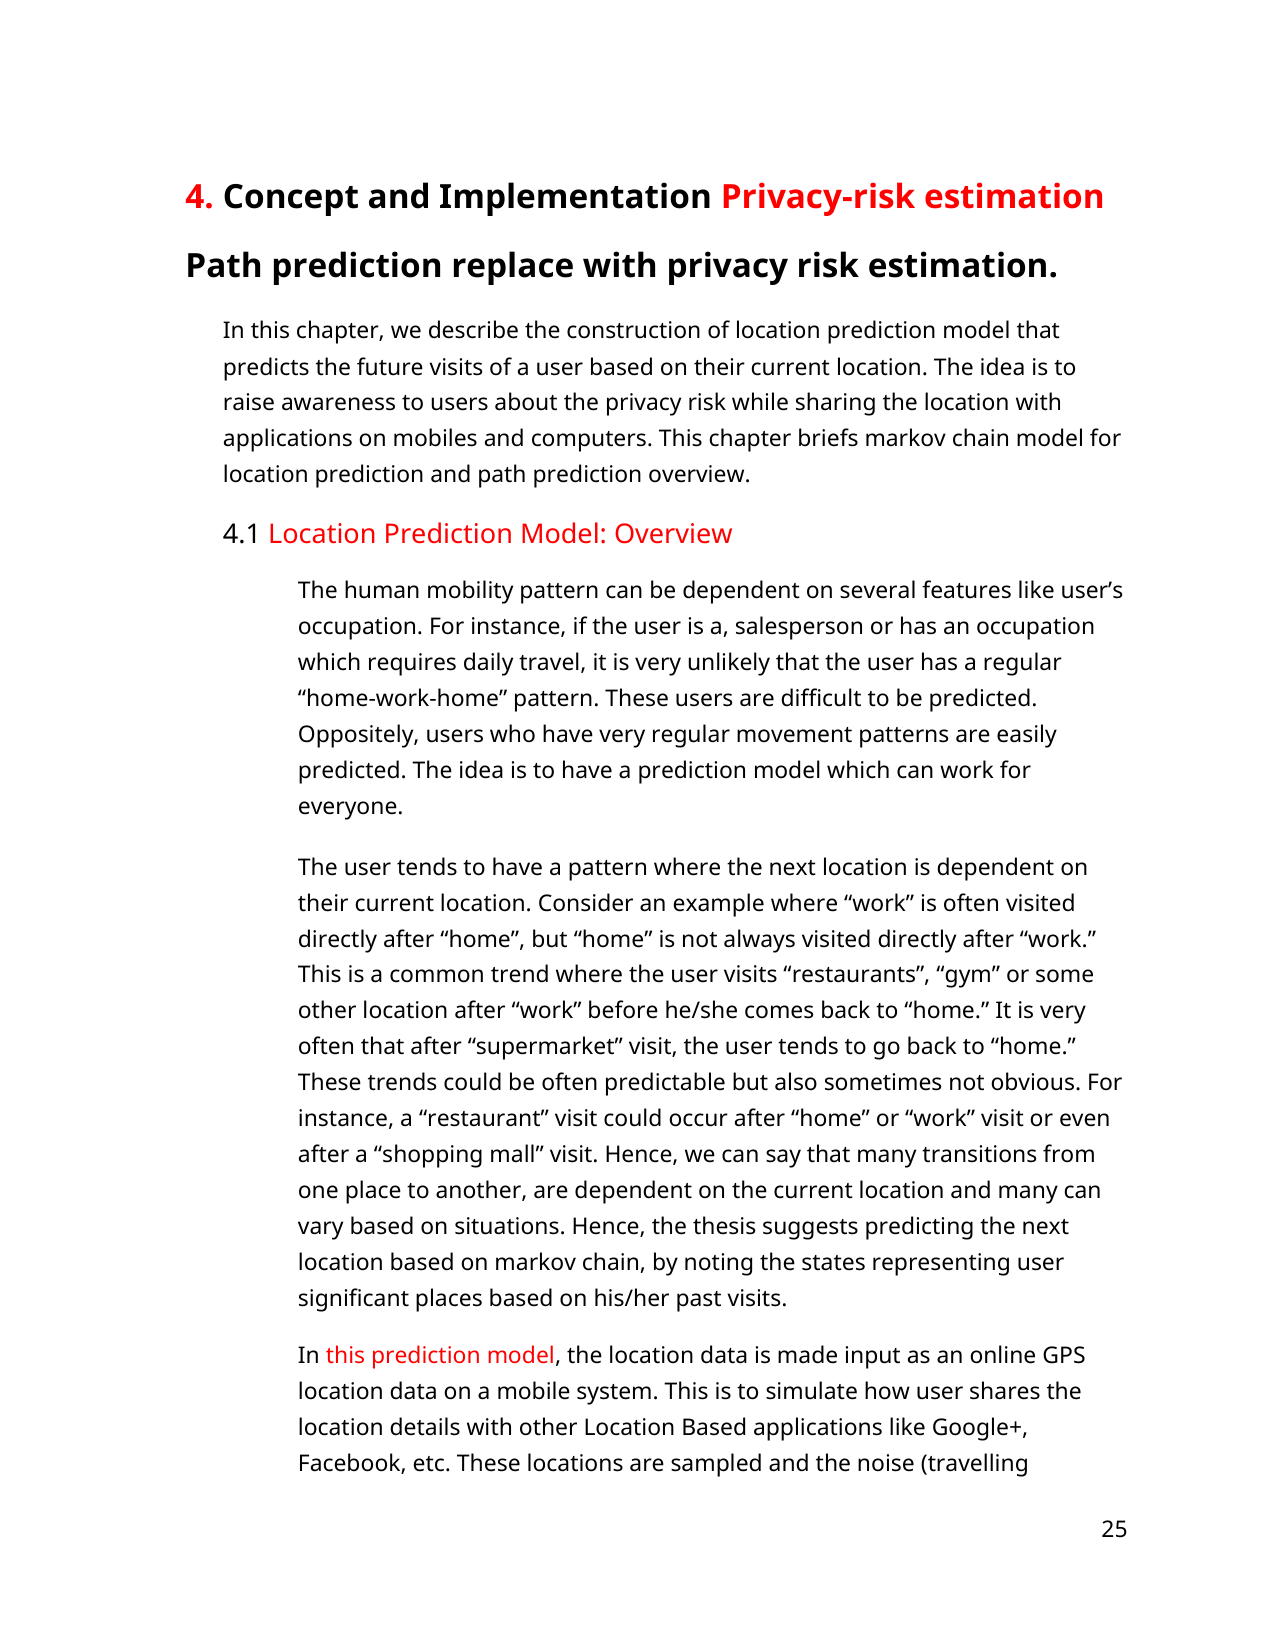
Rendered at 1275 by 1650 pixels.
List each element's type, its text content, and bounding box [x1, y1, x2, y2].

subtitle Concept and Implementation Privacy-risk estimation [185, 173, 1127, 218]
text In this chapter, we describe the construction of location prediction model that predicts the future visits of a user based on their current location. The idea is to raise awareness to users about the privacy risk while sharing the location with applications on mobiles and computers. This chapter briefs markov chain model for location prediction and path prediction overview. [223, 314, 1127, 489]
list The human mobility pattern can be dependent on several features like user’s occupation. For instance, if the user is a, salesperson or has an occupation which requires daily travel, it is very unlikely that the user has a regular “home-work-home” pattern. These users are difficult to be predicted. Oppositely, users who have very regular movement patterns are easily predicted. The idea is to have a prediction model which can work for everyone. [298, 574, 1127, 821]
text Path prediction replace with privacy risk estimation. [185, 241, 1127, 287]
subtitle 4.1 Location Prediction Model: Overview [148, 515, 1127, 552]
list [298, 1339, 1127, 1478]
list The user tends to have a pattern where the next location is dependent on their current location. Consider an example where “work” is often visited directly after “home”, but “home” is not always visited directly after “work.” This is a common trend where the user visits “restaurants”, “gym” or some other location after “work” before he/she comes back to “home.” It is very often that after “supermarket” visit, the user tends to go back to “home.” These trends could be often predictable but also sometimes not obvious. For instance, a “restaurant” visit could occur after “home” or “work” visit or even after a “shopping mall” visit. Hence, we can say that many transitions from one place to another, are dependent on the current location and many can vary based on situations. Hence, the thesis suggests predicting the next location based on markov chain, by noting the states representing user significant places based on his/her past visits. [298, 851, 1127, 1313]
